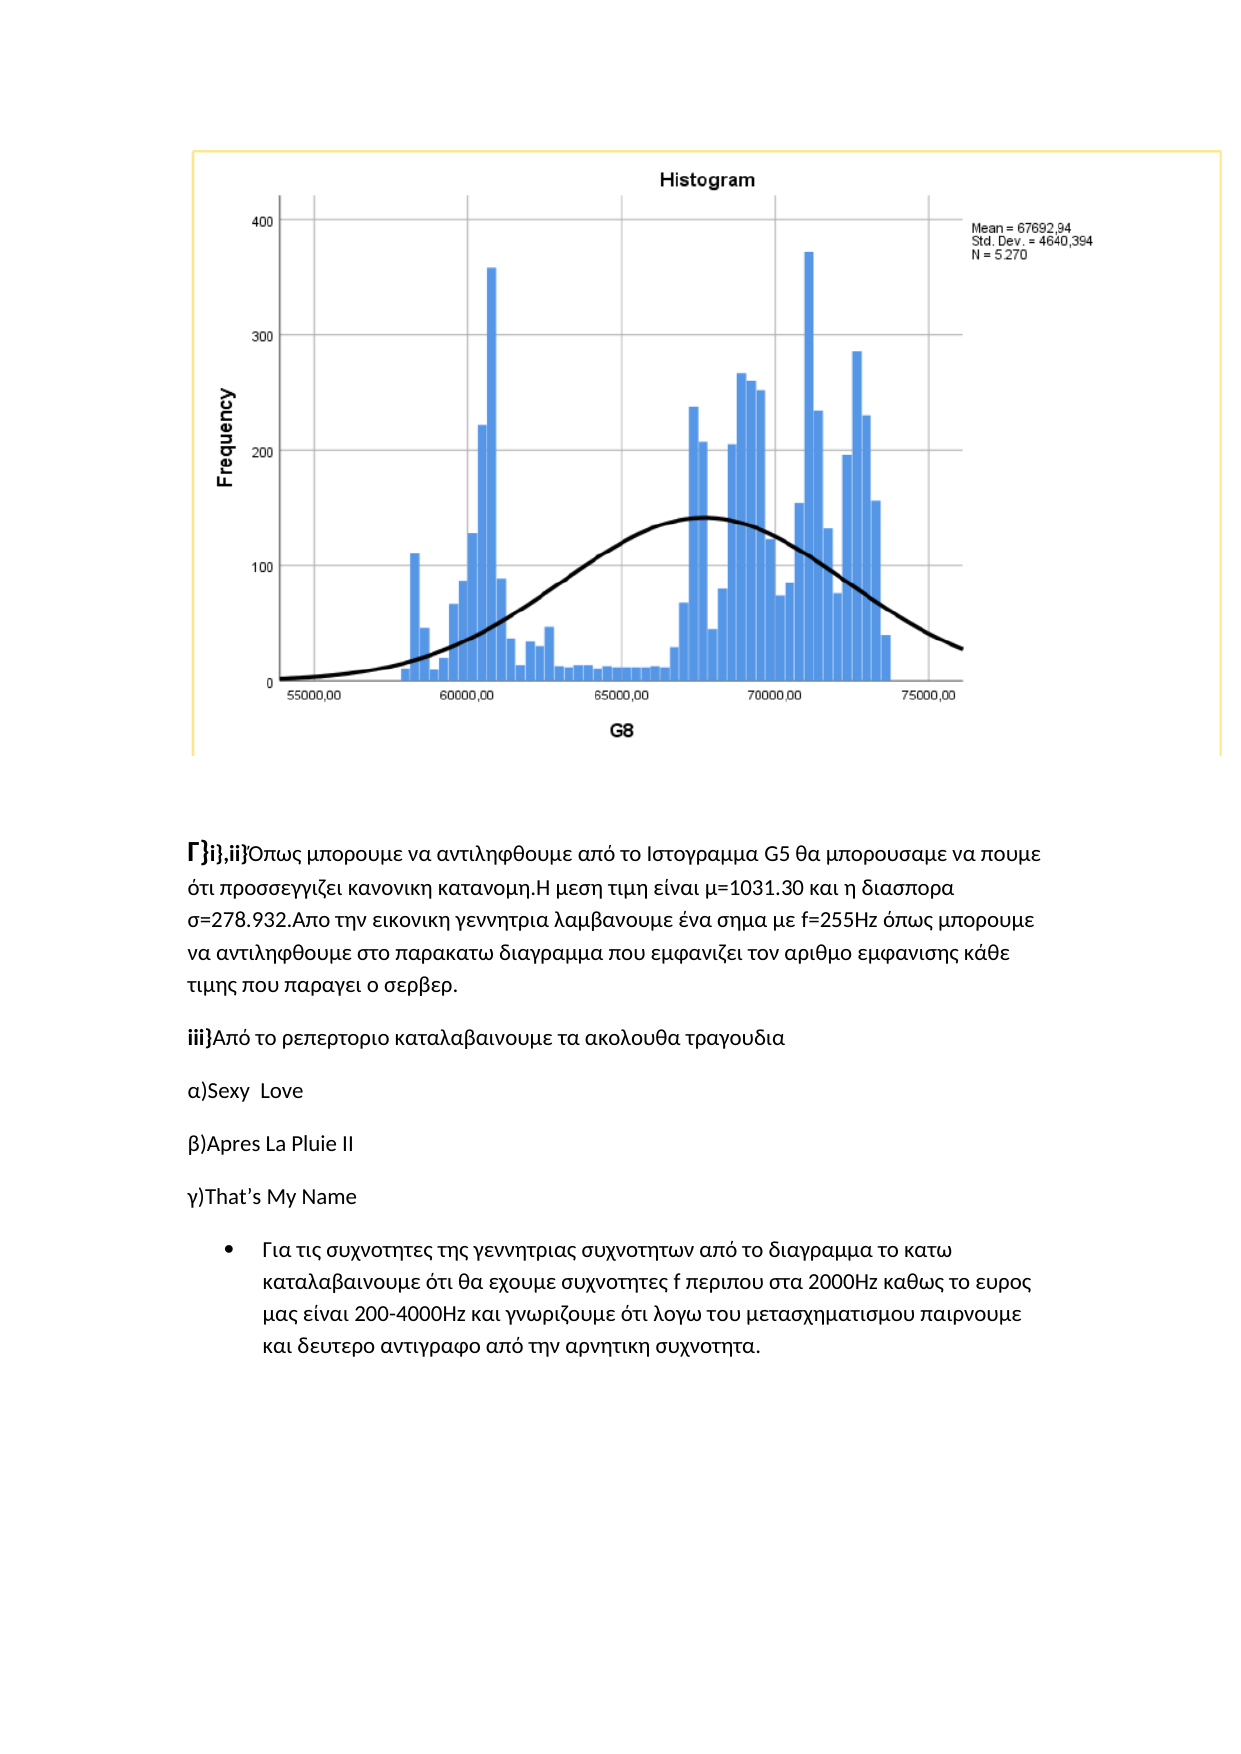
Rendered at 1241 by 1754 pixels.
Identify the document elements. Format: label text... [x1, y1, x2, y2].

text iii}Aπό το ρεπερτοριο καταλαβαινουμε τα ακολουθα τραγουδια [187, 1023, 1053, 1051]
text β)Apres La Pluie II [187, 1129, 1053, 1157]
text α)Sexy Love [187, 1076, 1053, 1104]
text Γ}i},ii}Όπως μπορουμε να αντιληφθουμε από το Ιστογραμμα G5 θα μπορουσαμε να πουμε ότι προσσεγγιζει κανονικη κατανομη.Η μεση τιμη είναι μ=1031.30 και η διασπορα σ=278.932.Απο την εικονικη γεννητρια λαμβανουμε ένα σημα με f=255Hz όπως μπορουμε να αντιληφθουμε στο παρακατω διαγραμμα που εμφανιζει τον αριθμο εμφανισης κάθε τιμης που παραγει ο σερβερ. [187, 833, 1053, 998]
picture [187, 150, 1222, 756]
text γ)That’s My Name [187, 1182, 1053, 1210]
list Για τις συχνοτητες της γεννητριας συχνοτητων από το διαγραμμα το κατω καταλαβαινουμε ότι θα εχουμε συχνοτητες f περιπου στα 2000Hz καθως το ευρος μας είναι 200-4000Hz και γνωριζουμε ότι λογω τoυ μετασχηματισμου παιρνουμε και δευτερο αντιγραφο από την αρνητικη συχνοτητα. [225, 1235, 1053, 1359]
